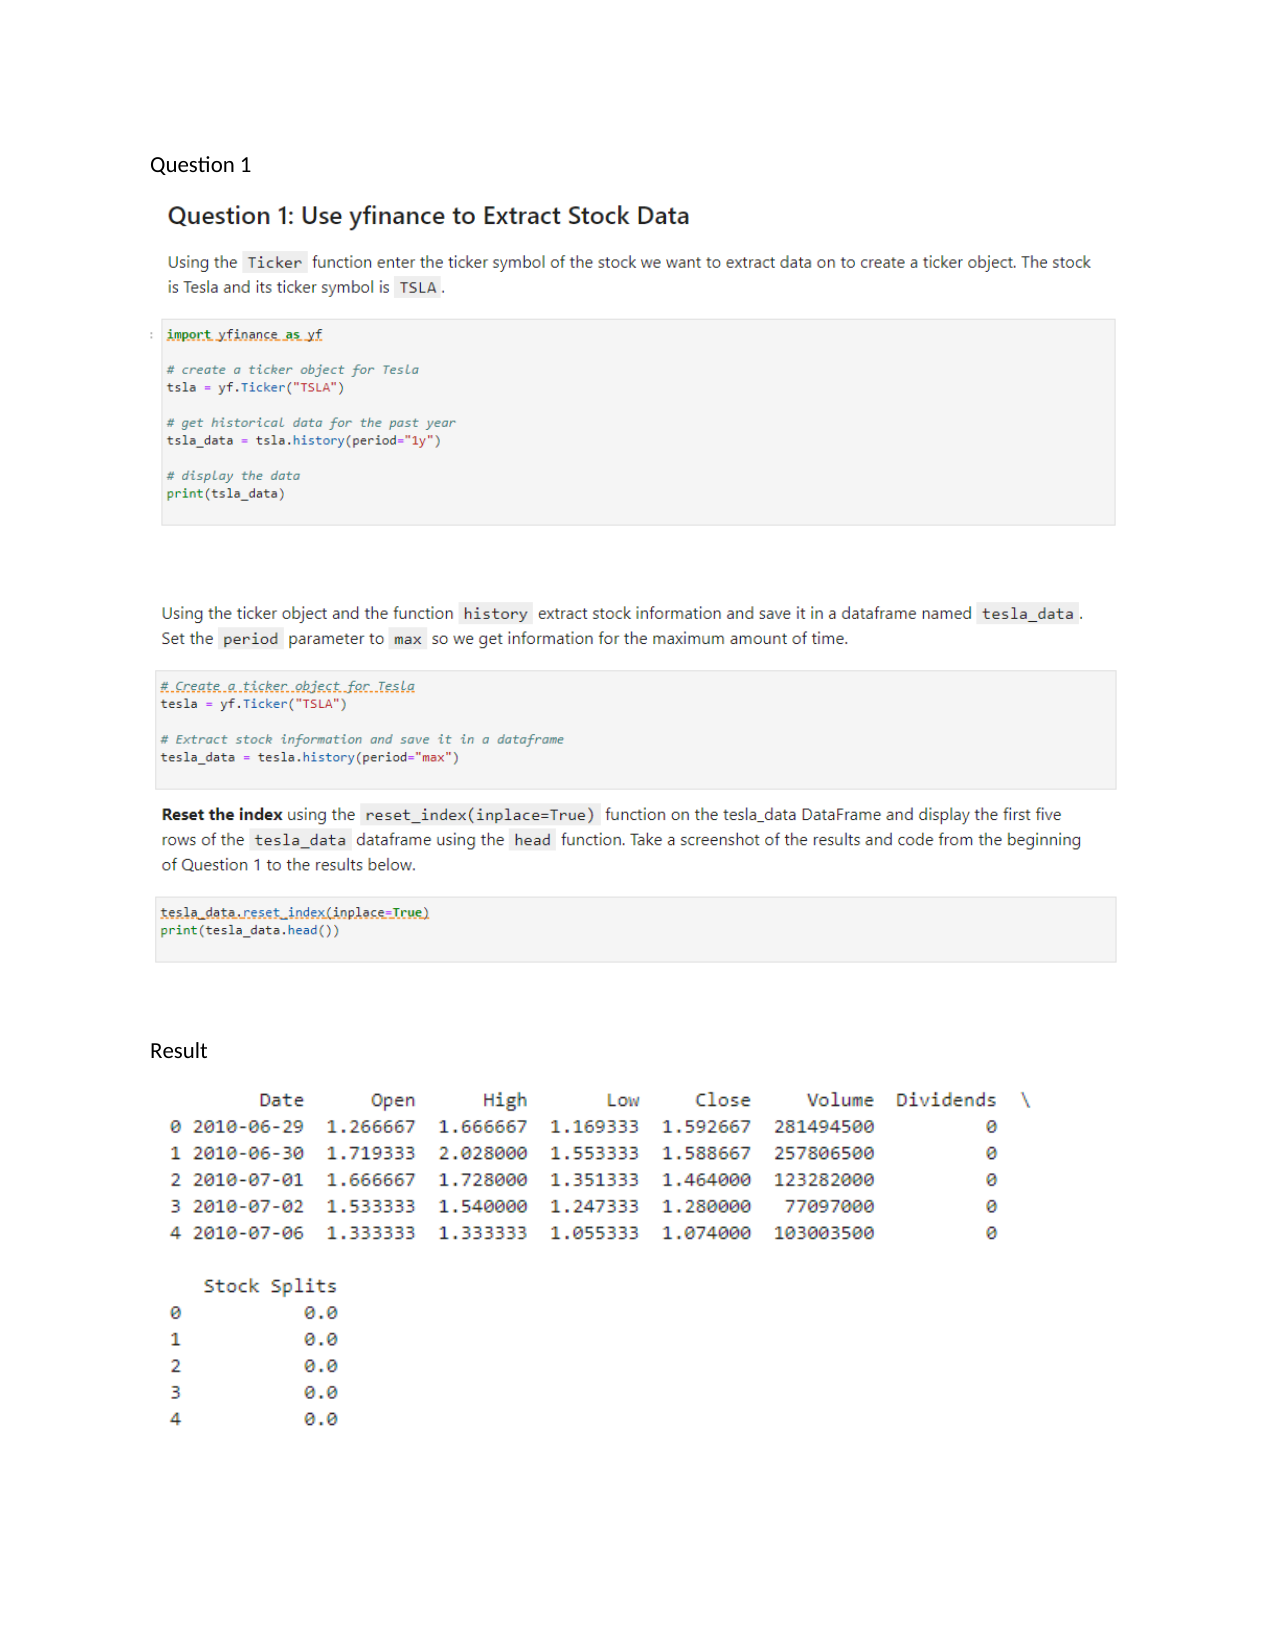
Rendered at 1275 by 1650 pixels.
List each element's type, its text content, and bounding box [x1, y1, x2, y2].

text Result [150, 1036, 1125, 1064]
picture [150, 196, 1125, 534]
picture [150, 1083, 1046, 1438]
text Question 1 [150, 150, 1125, 178]
picture [150, 599, 1125, 971]
